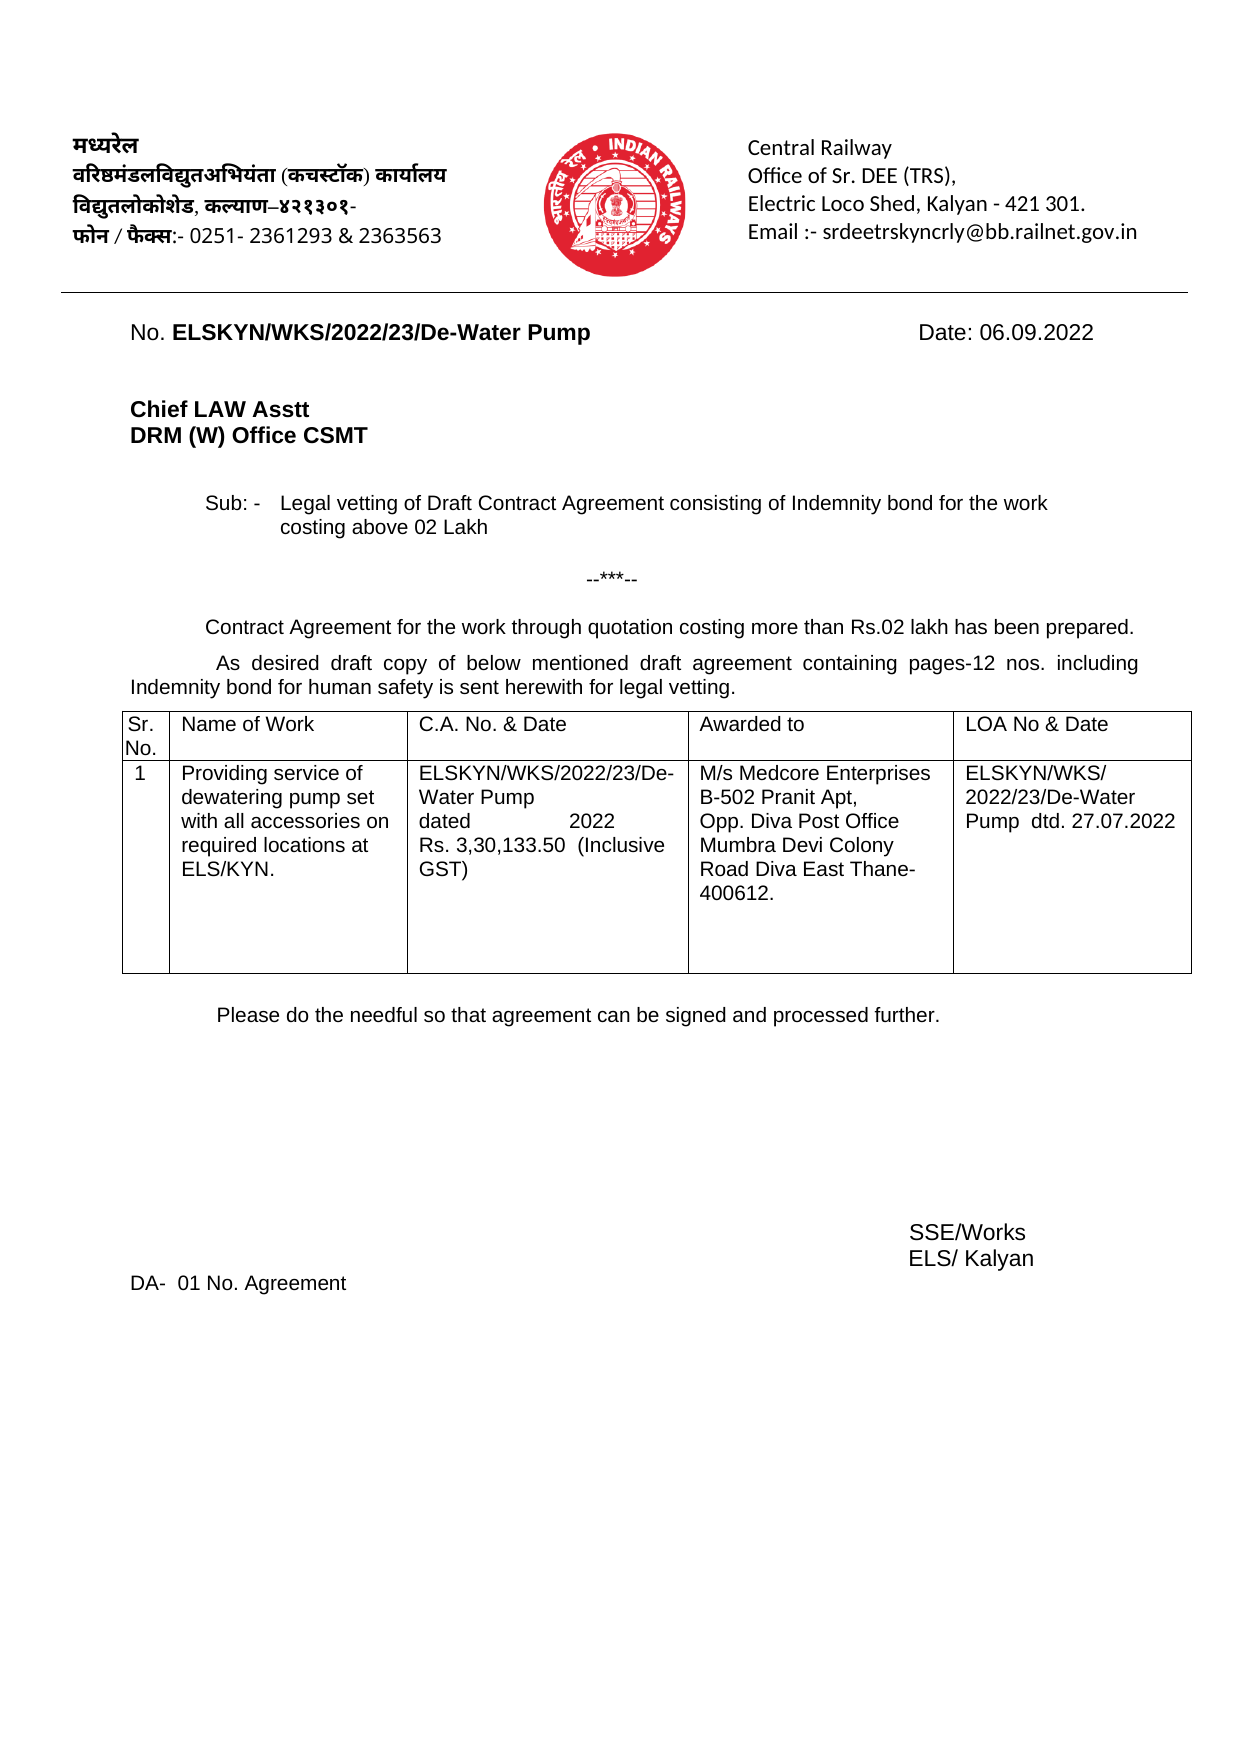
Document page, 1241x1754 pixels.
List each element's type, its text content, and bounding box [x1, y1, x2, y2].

text SSE/Works [749, 1218, 1140, 1245]
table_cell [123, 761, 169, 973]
text Sub: - Legal vetting of Draft Contract Agreement consisting of Indemnity bond for the work [130, 491, 1140, 515]
text DA- 01 No. Agreement [130, 1271, 1140, 1295]
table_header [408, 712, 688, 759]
text Please do the needful so that agreement can be signed and processed further. [130, 1003, 1142, 1027]
text ELS/ Kalyan [730, 1245, 1140, 1271]
text As desired draft copy of below mentioned draft agreement containing pages-12 nos. including Indemnity bond for human safety is sent herewith for legal vetting. [130, 651, 1140, 698]
text DRM (W) Office CSMT [130, 422, 1140, 448]
text Chief LAW Asstt [130, 396, 1140, 422]
picture [543, 132, 686, 277]
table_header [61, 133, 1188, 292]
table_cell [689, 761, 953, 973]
text No. ELSKYN/WKS/2022/23/De-Water Pump Date: 06.09.2022 [130, 319, 1140, 345]
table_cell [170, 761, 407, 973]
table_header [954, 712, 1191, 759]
text Contract Agreement for the work through quotation costing more than Rs.02 lakh has been prepared. [130, 615, 1140, 639]
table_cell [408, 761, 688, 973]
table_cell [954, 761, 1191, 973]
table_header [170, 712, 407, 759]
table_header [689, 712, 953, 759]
text --***-- [71, 567, 1140, 591]
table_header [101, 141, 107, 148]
text costing above 02 Lakh [130, 515, 1140, 539]
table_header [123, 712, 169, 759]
